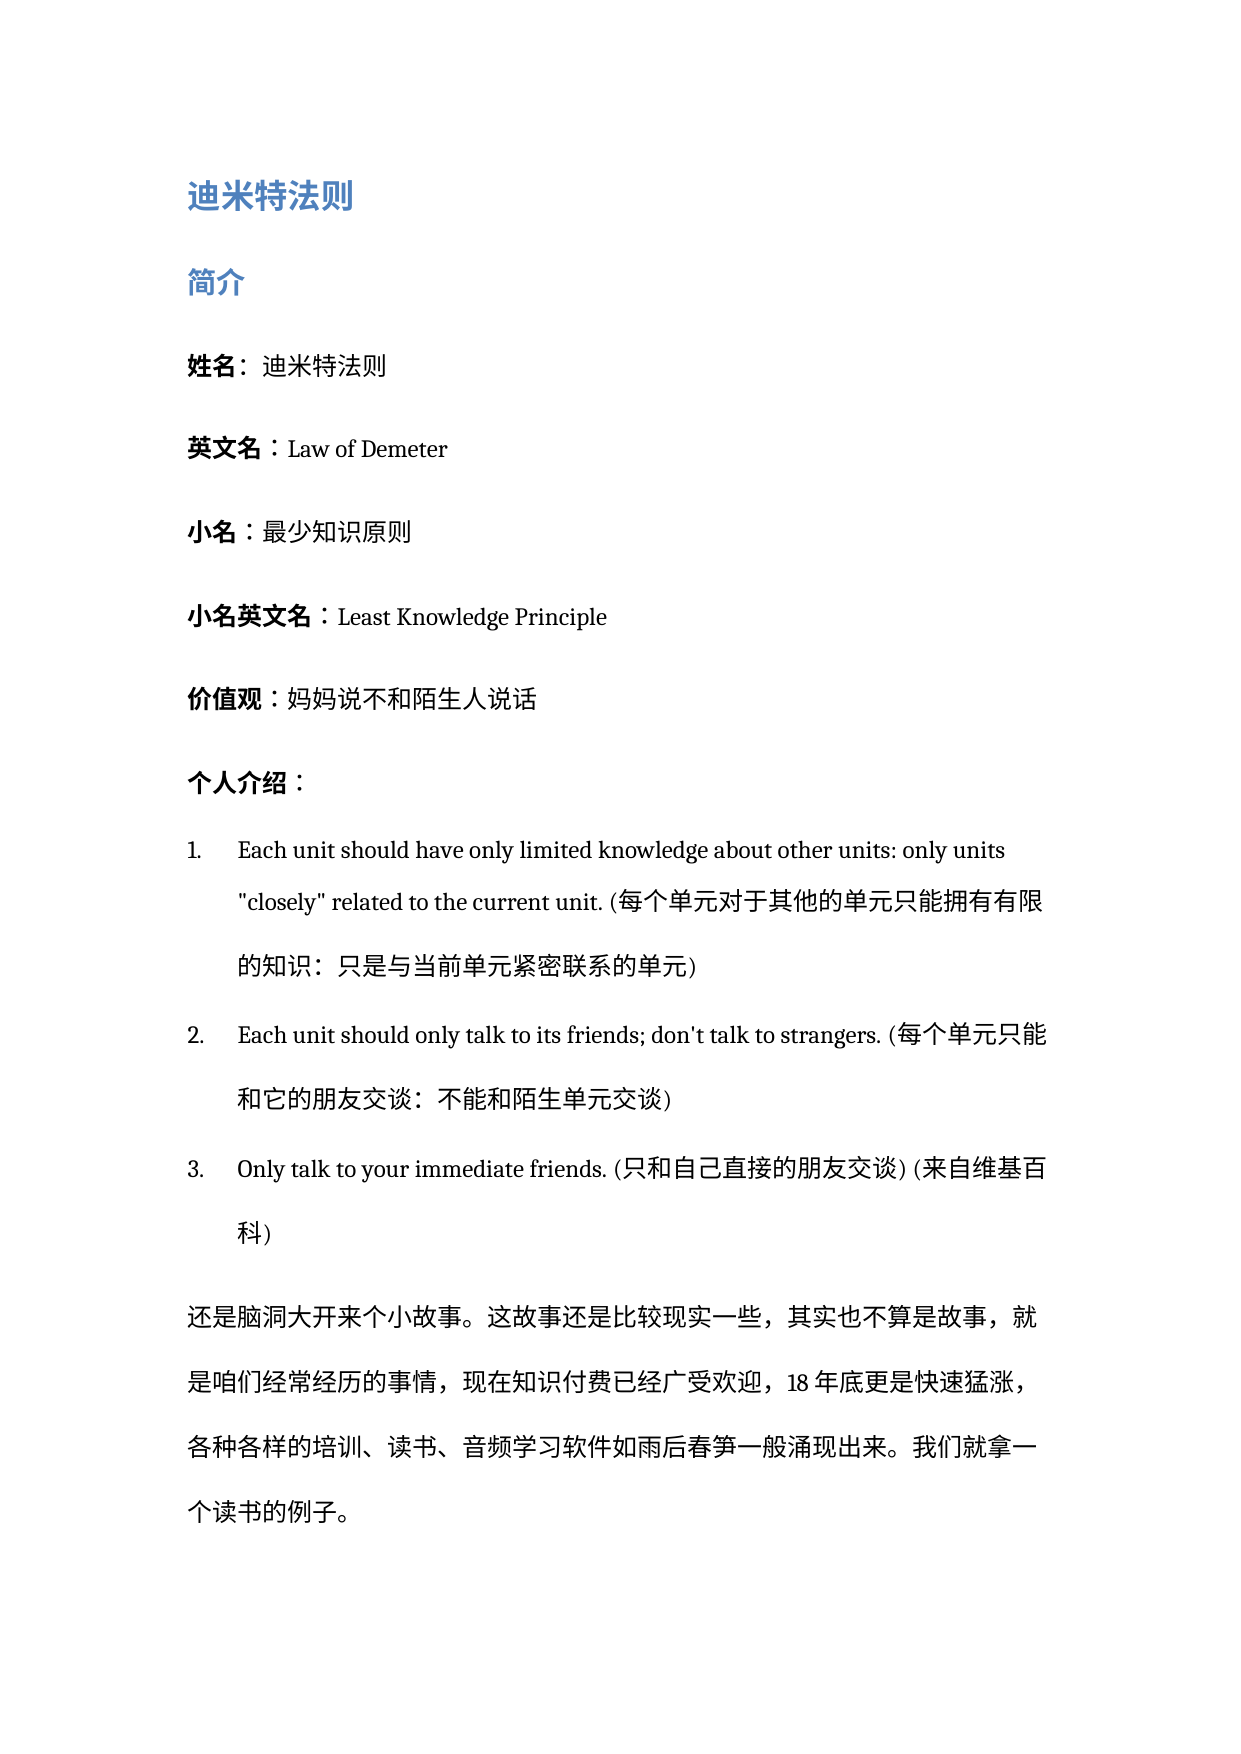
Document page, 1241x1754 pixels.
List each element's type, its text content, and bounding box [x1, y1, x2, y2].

subtitle 迪米特法则 [187, 162, 1053, 227]
subtitle 简介 [187, 248, 1053, 313]
list Each unit should only talk to its friends; don't talk to strangers. (每个单元只能和它的朋友交谈：不能和陌生单元交谈) [187, 1000, 1053, 1130]
text 价值观：妈妈说不和陌生人说话 [187, 667, 1053, 732]
text 还是脑洞大开来个小故事。这故事还是比较现实一些，其实也不算是故事，就是咱们经常经历的事情，现在知识付费已经广受欢迎，18 年底更是快速猛涨，各种各样的培训、读书、音频学习软件如雨后春笋一般涌现出来。我们就拿一个读书的例子。 [187, 1283, 1053, 1543]
list Each unit should have only limited knowledge about other units: only units "closely" related to the current unit. (每个单元对于其他的单元只能拥有有限的知识：只是与当前单元紧密联系的单元) [187, 834, 1053, 997]
text 姓名：迪米特法则 [187, 332, 1053, 397]
text 英文名：Law of Demeter [187, 415, 1053, 480]
text 个人介绍： [187, 750, 1053, 815]
text 小名英文名：Least Knowledge Principle [187, 583, 1053, 648]
list Only talk to your immediate friends. (只和自己直接的朋友交谈) (来自维基百科) [187, 1134, 1053, 1264]
text 小名：最少知识原则 [187, 499, 1053, 564]
